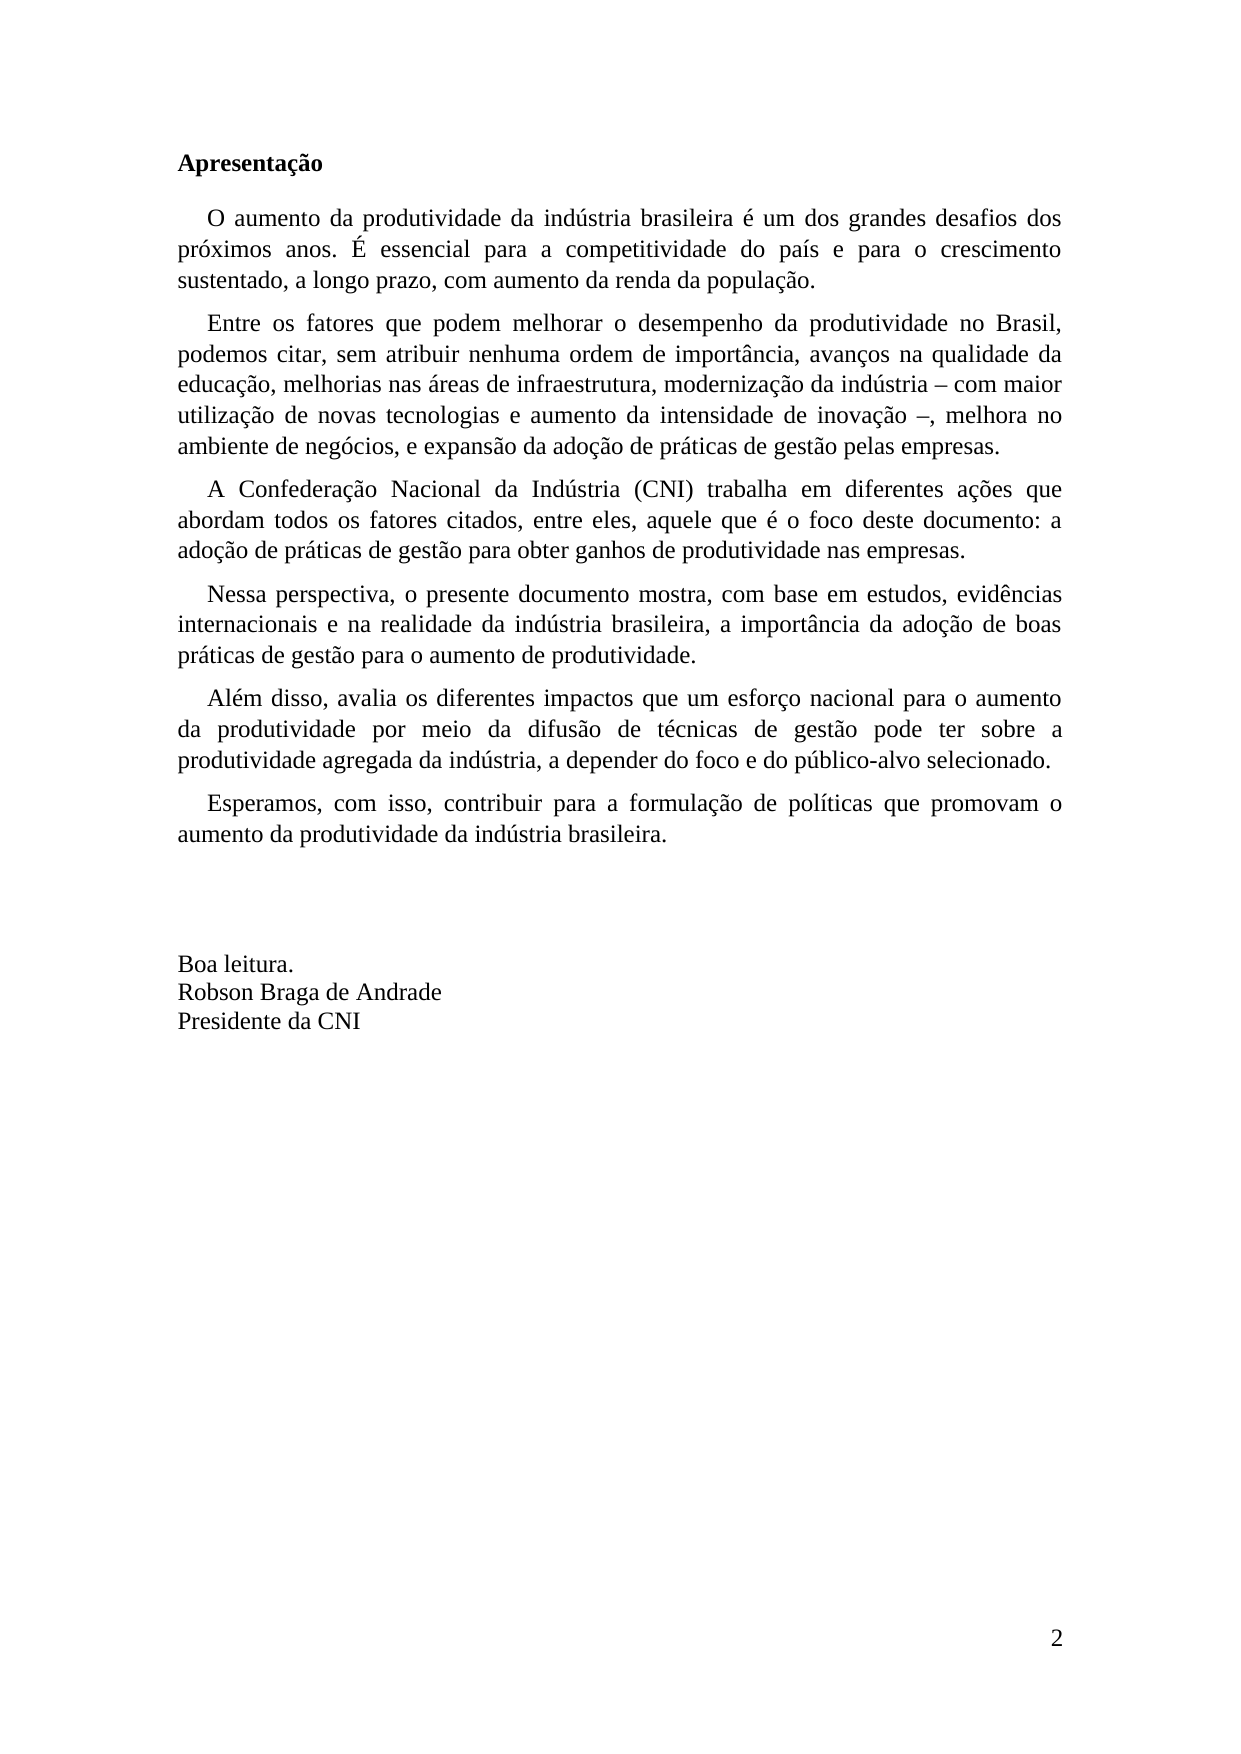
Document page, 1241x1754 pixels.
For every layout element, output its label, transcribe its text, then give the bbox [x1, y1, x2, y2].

text Além disso, avalia os diferentes impactos que um esforço nacional para o aumento da produtividade por meio da difusão de técnicas de gestão pode ter sobre a produtividade agregada da indústria, a depender do foco e do público-alvo selecionado. [177, 683, 1063, 774]
text Entre os fatores que podem melhorar o desempenho da produtividade no Brasil, podemos citar, sem atribuir nenhuma ordem de importância, avanços na qualidade da educação, melhorias nas áreas de infraestrutura, modernização da indústria – com maior utilização de novas tecnologias e aumento da intensidade de inovação –, melhora no ambiente de negócios, e expansão da adoção de práticas de gestão pelas empresas. [177, 308, 1063, 460]
text Robson Braga de Andrade [177, 977, 1063, 1006]
text Esperamos, com isso, contribuir para a formulação de políticas que promovam o aumento da produtividade da indústria brasileira. [177, 788, 1063, 848]
subtitle Apresentação [177, 148, 1063, 176]
text Nessa perspectiva, o presente documento mostra, com base em estudos, evidências internacionais e na realidade da indústria brasileira, a importância da adoção de boas práticas de gestão para o aumento de produtividade. [177, 579, 1063, 669]
text A Confederação Nacional da Indústria (CNI) trabalha em diferentes ações que abordam todos os fatores citados, entre eles, aquele que é o foco deste documento: a adoção de práticas de gestão para obter ganhos de produtividade nas empresas. [177, 474, 1063, 564]
text Presidente da CNI [177, 1006, 1063, 1035]
text O aumento da produtividade da indústria brasileira é um dos grandes desafios dos próximos anos. É essencial para a competitividade do país e para o crescimento sustentado, a longo prazo, com aumento da renda da população. [177, 203, 1063, 293]
text Boa leitura. [177, 949, 1063, 977]
